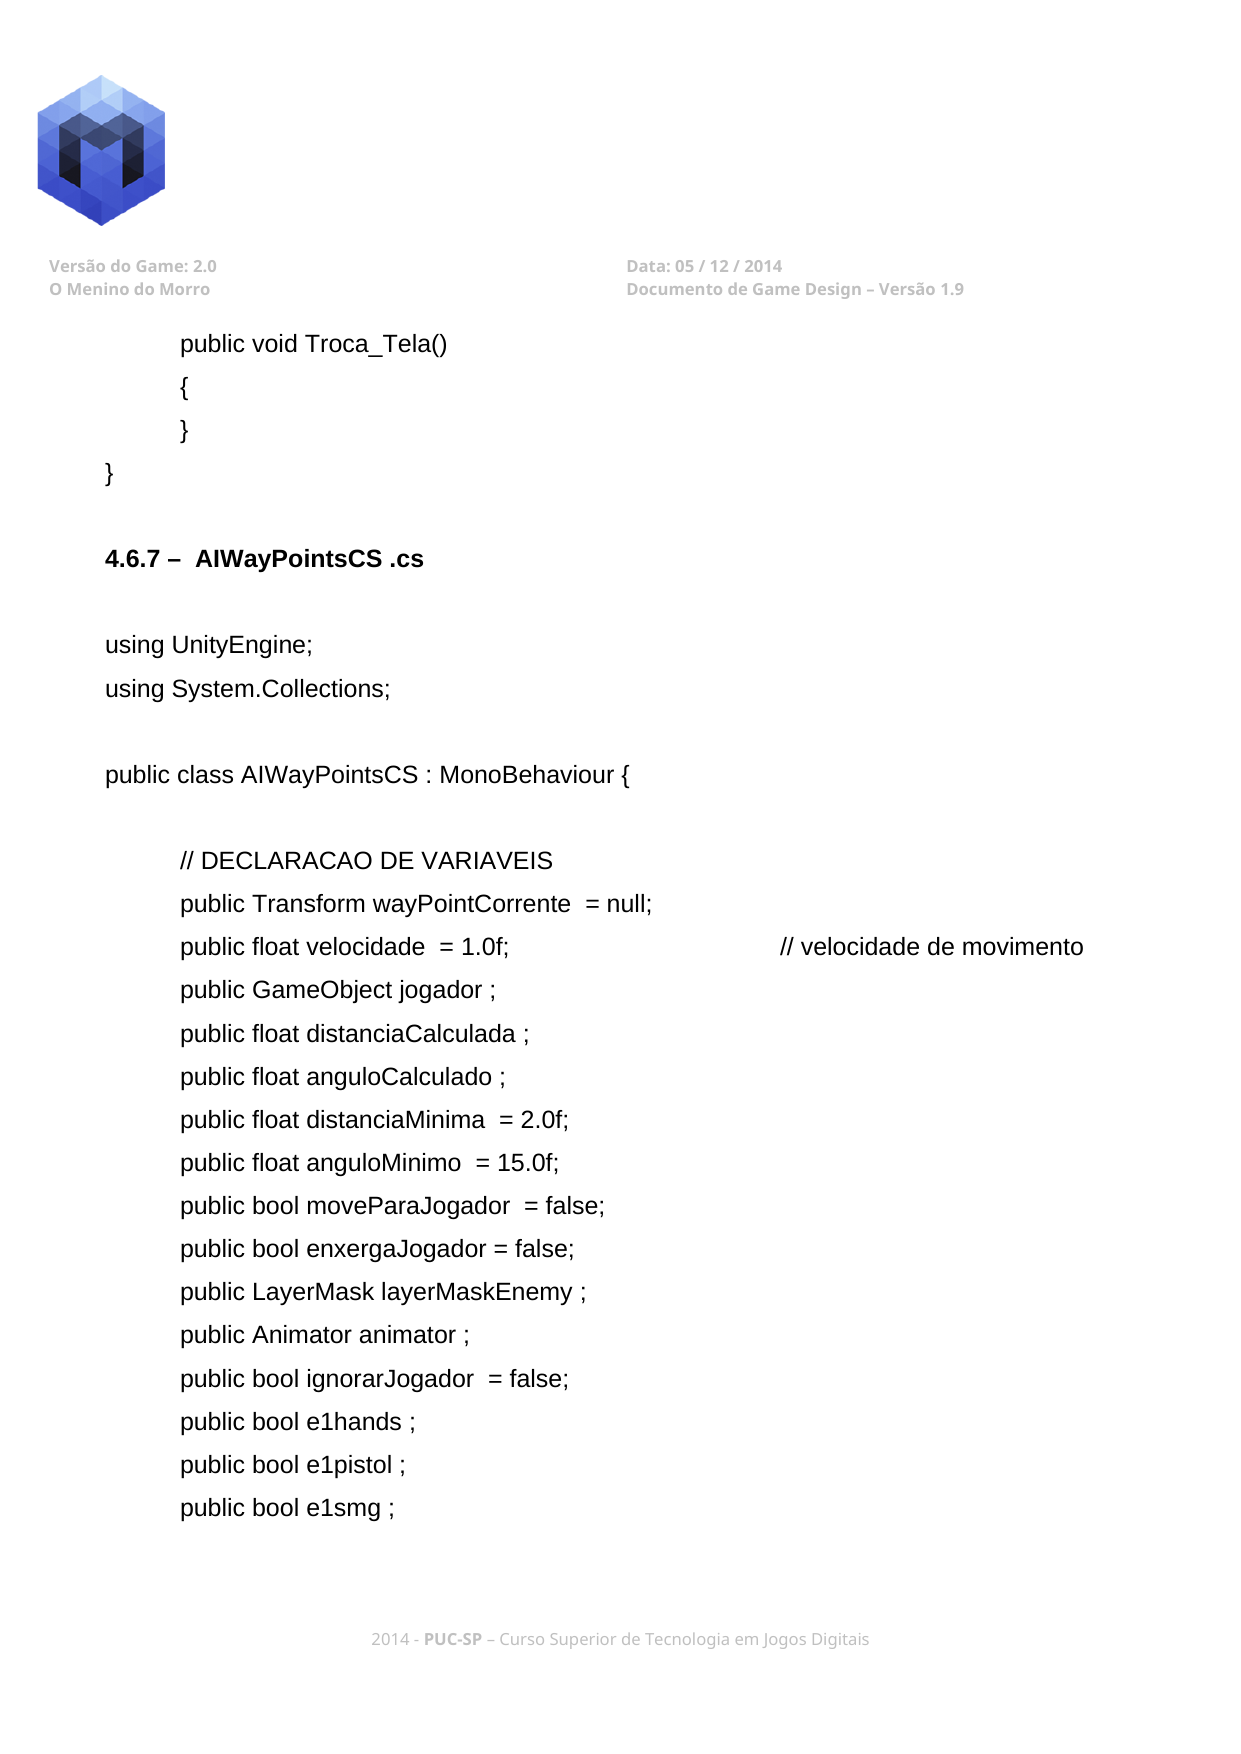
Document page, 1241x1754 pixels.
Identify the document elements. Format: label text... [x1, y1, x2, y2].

picture [37, 75, 165, 226]
